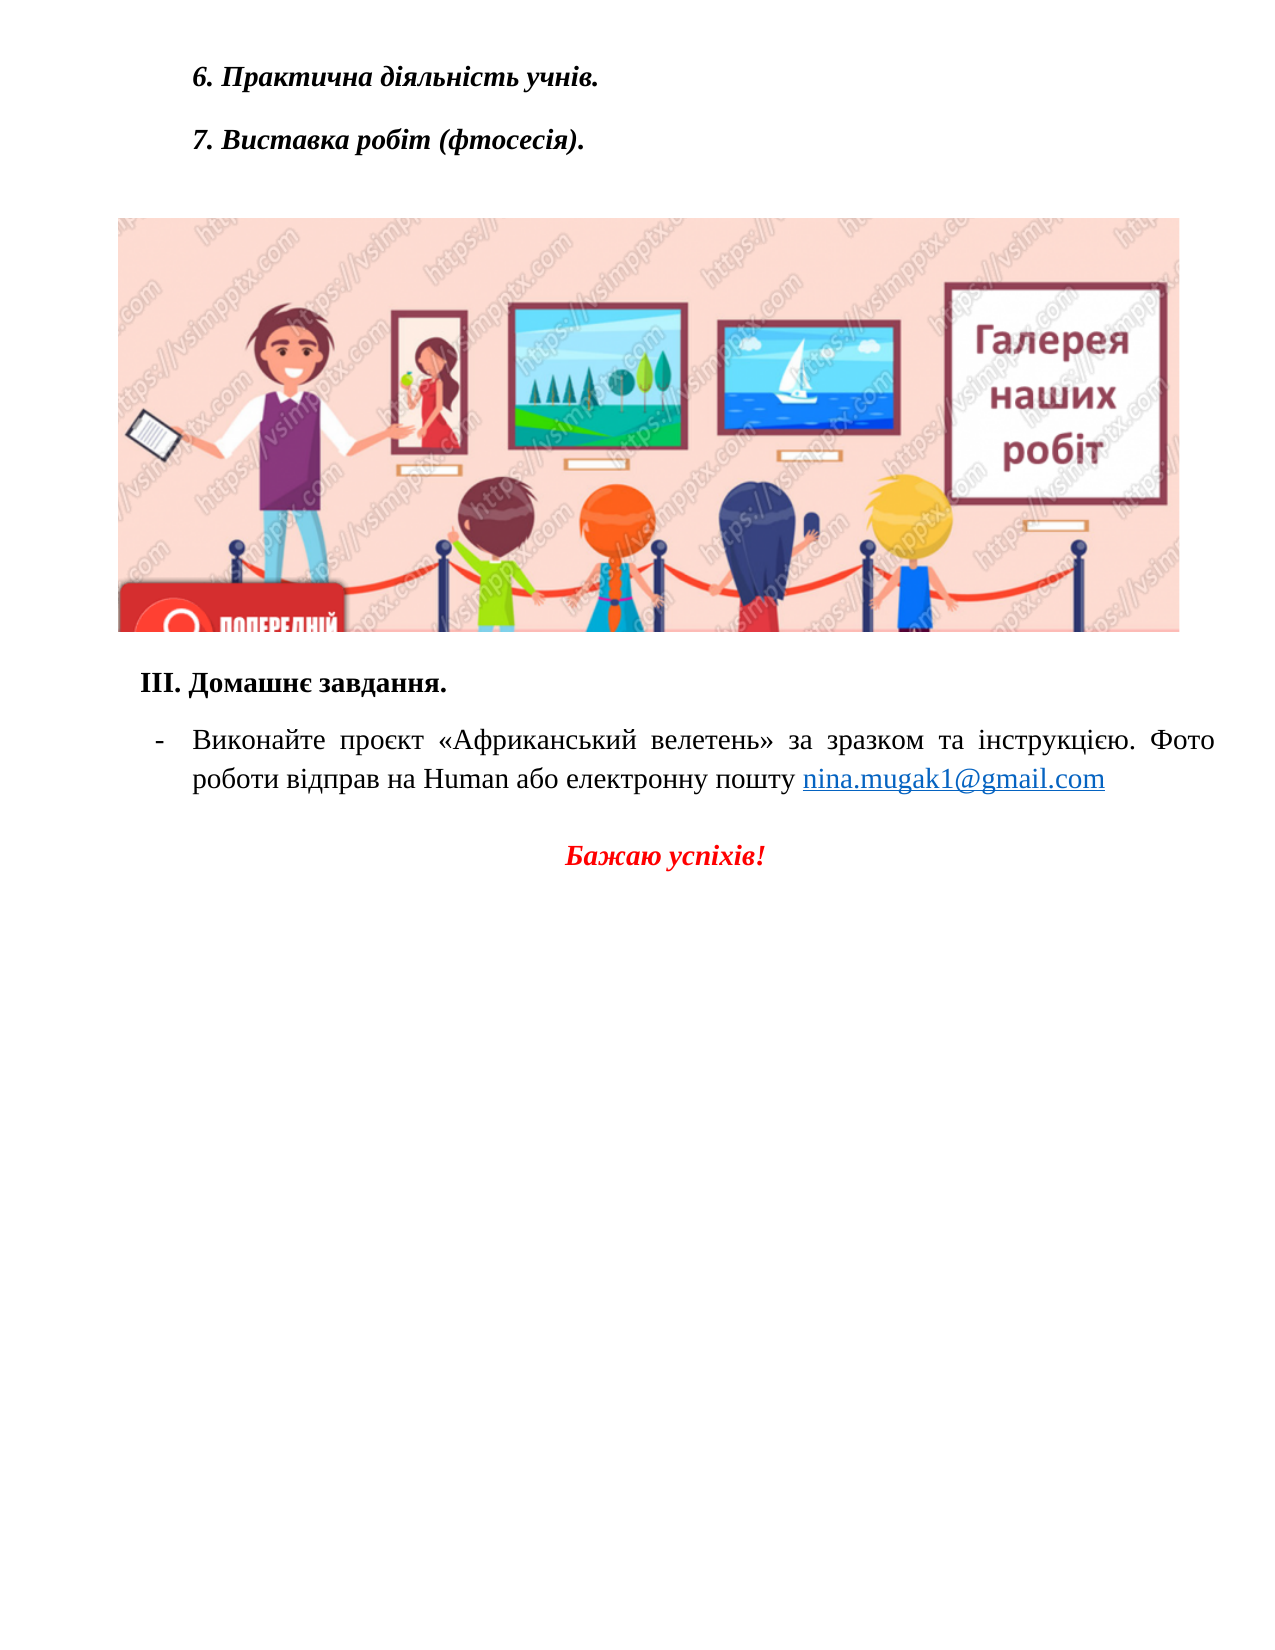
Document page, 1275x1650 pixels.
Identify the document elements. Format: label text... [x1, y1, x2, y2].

list Бажаю успіхів! [118, 838, 1216, 871]
list Виконайте проєкт «Африканський велетень» за зразком та інструкцією. Фото роботи відправ на Human або електронну пошту nina.mugak1@gmail.com [154, 722, 1216, 794]
text ІІІ. Домашнє завдання. [118, 665, 1216, 699]
picture [118, 218, 1180, 632]
text 6. Практична діяльність учнів. [156, 59, 1216, 93]
text 7. Виставка робіт (фтосесія). [156, 122, 1216, 155]
